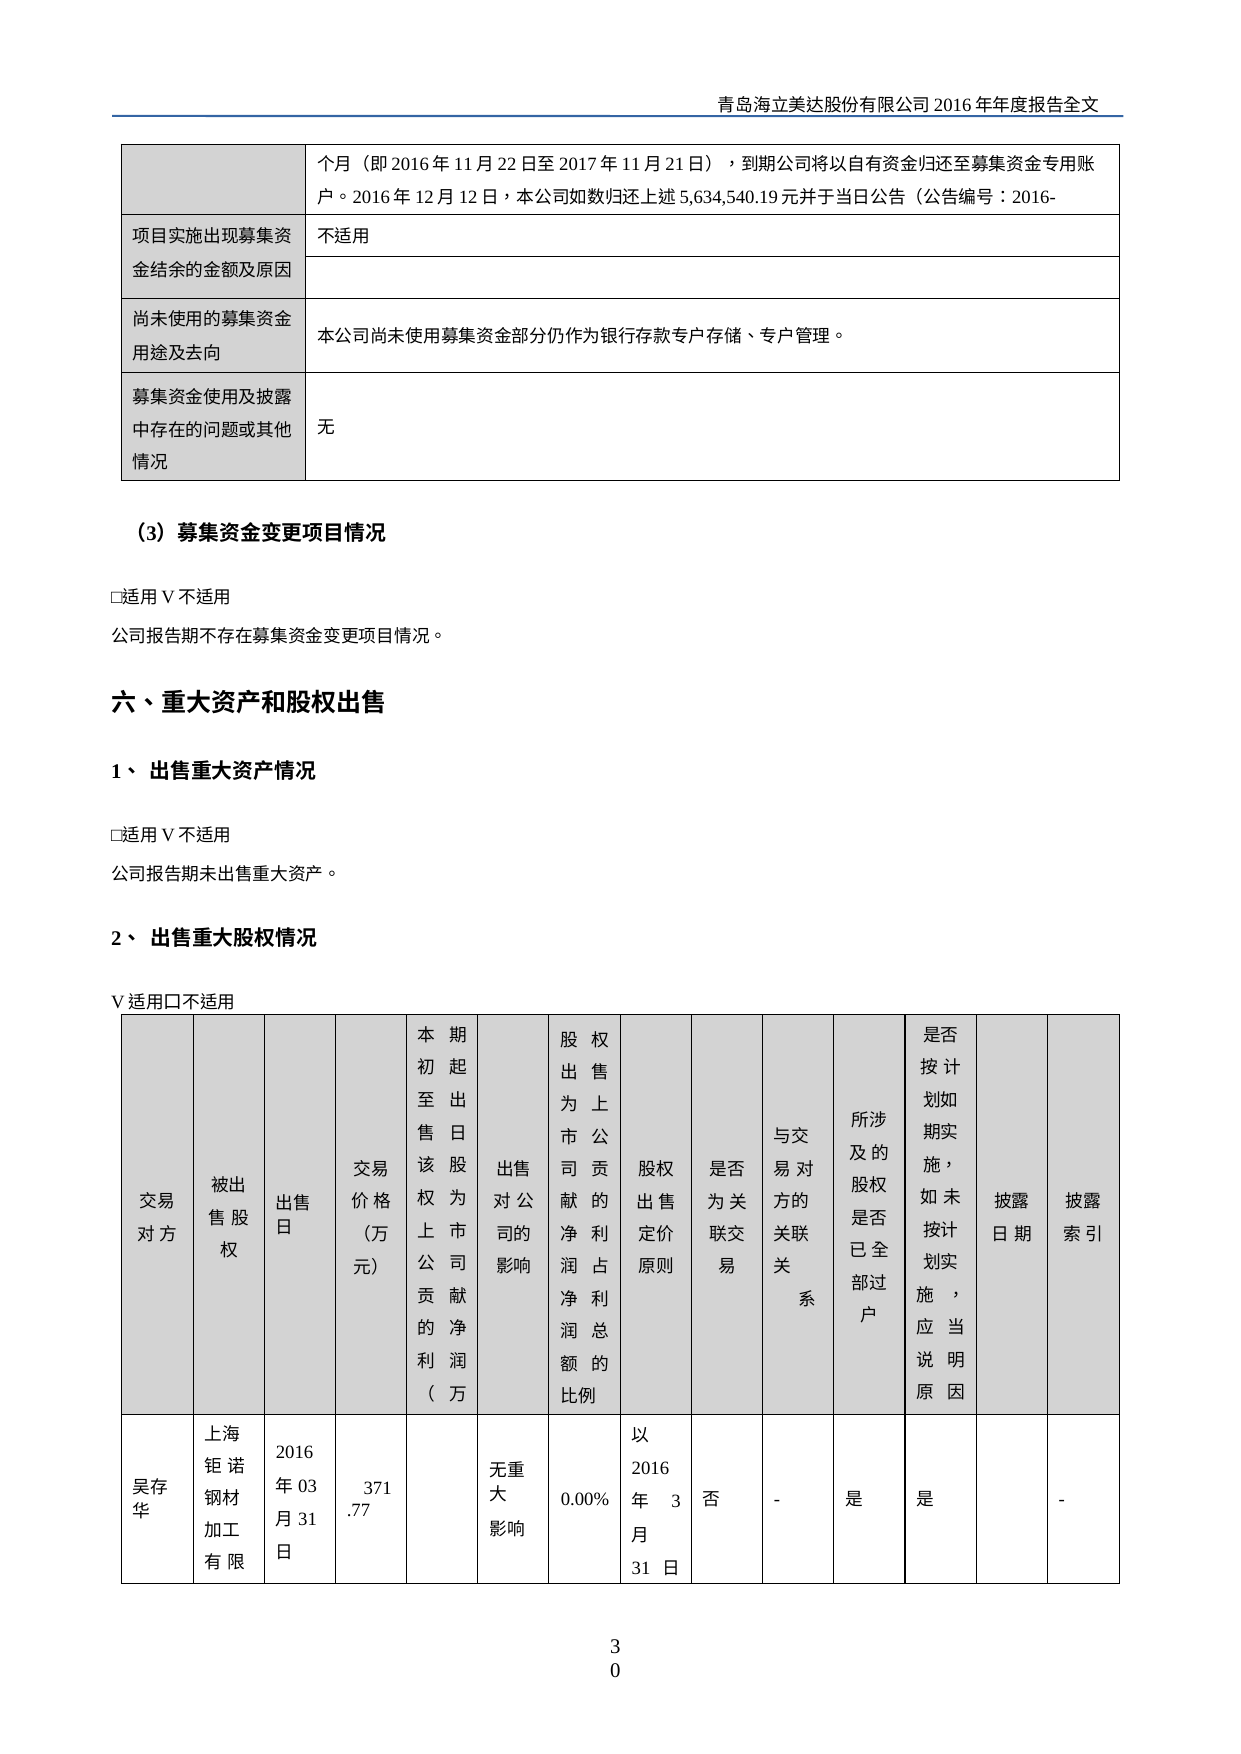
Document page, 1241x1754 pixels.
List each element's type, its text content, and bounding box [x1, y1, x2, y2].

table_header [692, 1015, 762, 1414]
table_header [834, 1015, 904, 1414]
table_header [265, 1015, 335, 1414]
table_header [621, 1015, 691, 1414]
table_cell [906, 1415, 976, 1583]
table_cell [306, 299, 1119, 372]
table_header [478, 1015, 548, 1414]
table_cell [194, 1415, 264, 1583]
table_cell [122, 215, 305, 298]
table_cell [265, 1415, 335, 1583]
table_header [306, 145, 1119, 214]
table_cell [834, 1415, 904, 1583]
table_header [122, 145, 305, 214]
text 2、 出售重大股权情况 [111, 923, 1130, 951]
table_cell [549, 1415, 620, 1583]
text □适用V不适用 [111, 584, 1130, 609]
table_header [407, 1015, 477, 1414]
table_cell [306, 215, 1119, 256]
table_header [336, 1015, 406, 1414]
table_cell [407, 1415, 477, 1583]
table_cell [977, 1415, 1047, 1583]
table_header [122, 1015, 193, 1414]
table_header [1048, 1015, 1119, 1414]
text □适用V不适用 [111, 822, 1130, 847]
text V适用口不适用 [111, 989, 1130, 1014]
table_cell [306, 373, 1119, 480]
text 公司报告期未出售重大资产。 [111, 861, 1130, 885]
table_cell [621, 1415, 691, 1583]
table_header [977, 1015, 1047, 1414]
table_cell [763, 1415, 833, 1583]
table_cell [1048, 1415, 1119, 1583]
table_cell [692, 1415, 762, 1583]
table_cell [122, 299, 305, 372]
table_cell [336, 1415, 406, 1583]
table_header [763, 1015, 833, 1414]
text 1、 出售重大资产情况 [111, 756, 1130, 785]
text （3）募集资金变更项目情况 [111, 518, 1130, 547]
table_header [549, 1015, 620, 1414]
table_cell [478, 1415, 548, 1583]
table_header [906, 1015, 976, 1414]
text 六、重大资产和股权出售 [111, 685, 1130, 719]
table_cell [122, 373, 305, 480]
text 公司报告期不存在募集资金变更项目情况。 [111, 623, 1130, 647]
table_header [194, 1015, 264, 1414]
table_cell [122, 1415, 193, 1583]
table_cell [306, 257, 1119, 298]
